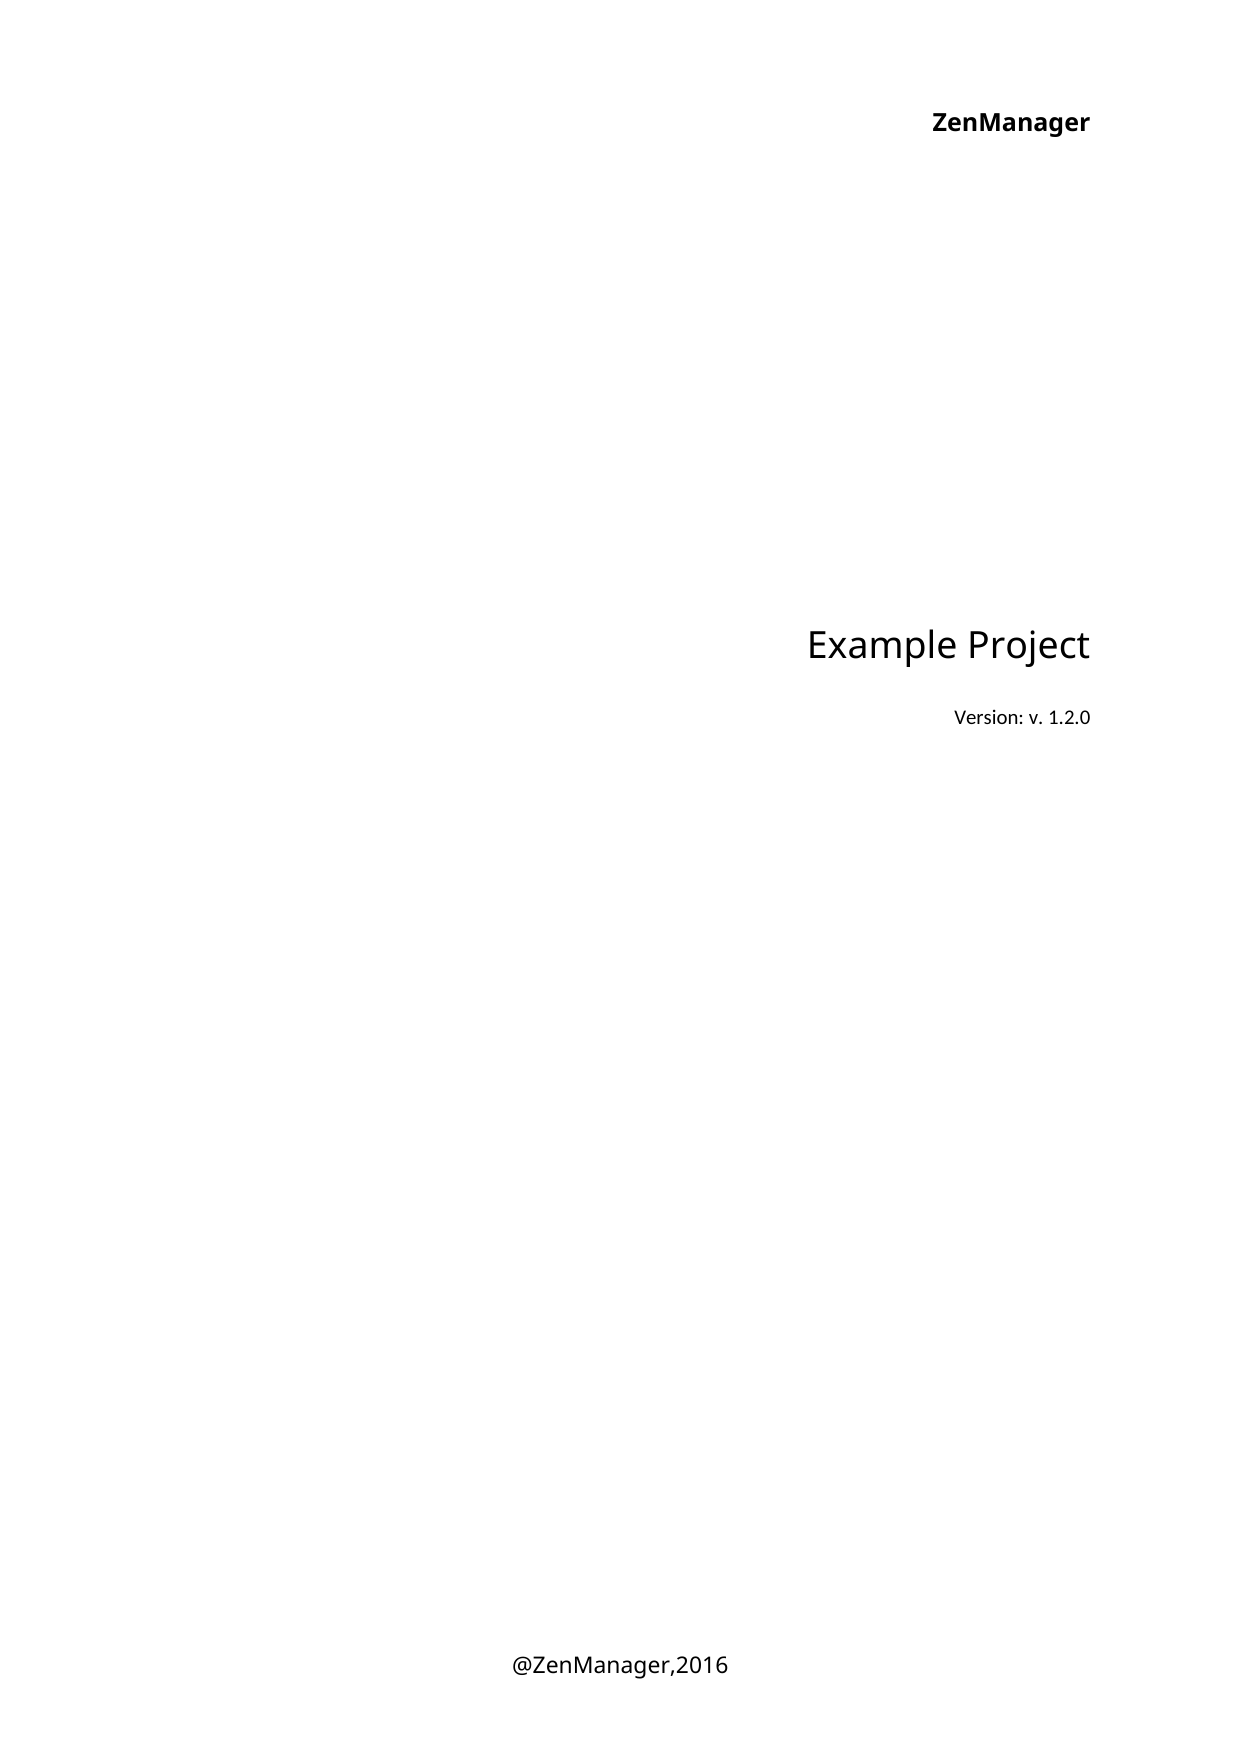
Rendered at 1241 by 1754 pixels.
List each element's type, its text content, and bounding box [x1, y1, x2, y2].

text Example Project [150, 619, 1090, 704]
text Version: v. 1.2.0 [150, 704, 1090, 729]
